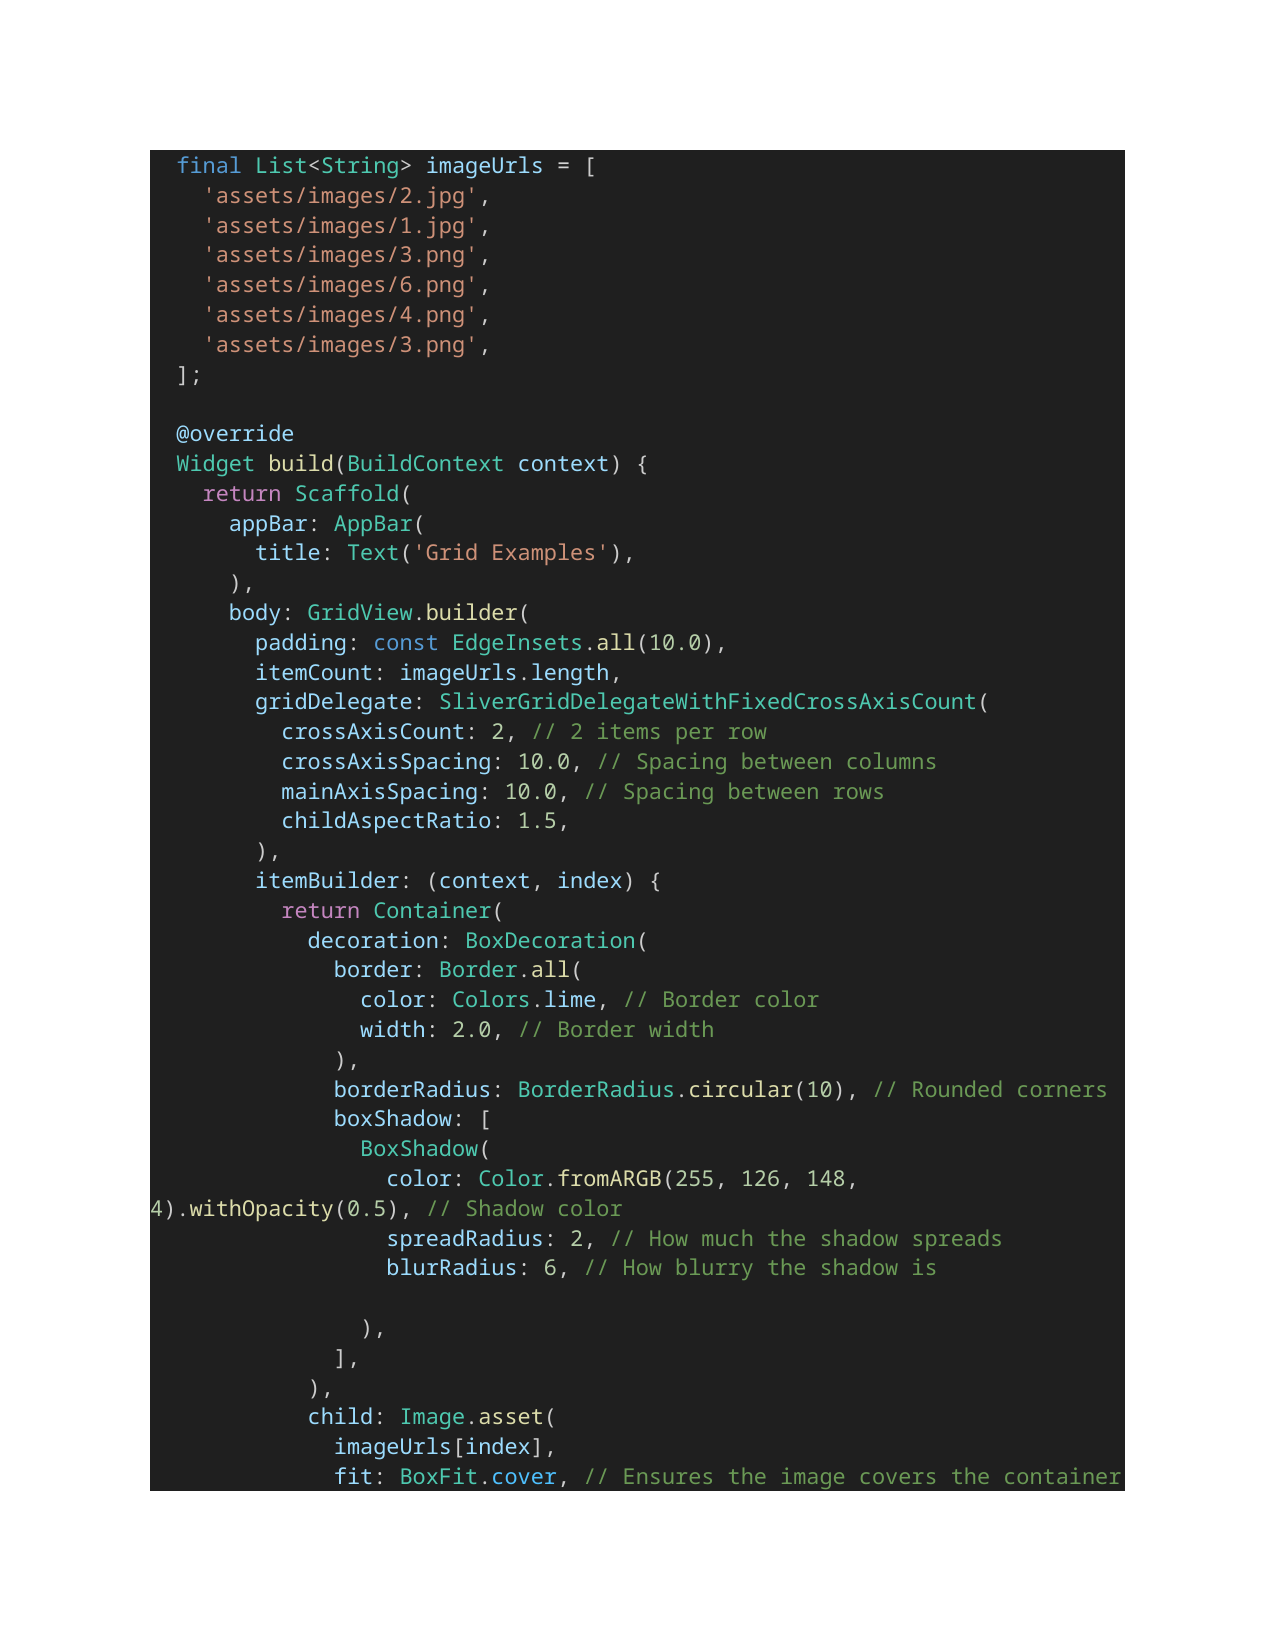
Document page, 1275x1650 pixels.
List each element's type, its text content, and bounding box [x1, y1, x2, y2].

text title: Text('Grid Examples'), [150, 537, 1125, 567]
text ), [150, 1371, 1125, 1401]
text borderRadius: BorderRadius.circular(10), // Rounded corners [150, 1073, 1125, 1103]
text mainAxisSpacing: 10.0, // Spacing between rows [150, 776, 1125, 805]
text imageUrls[index], [150, 1431, 1125, 1461]
text crossAxisCount: 2, // 2 items per row [150, 716, 1125, 746]
text childAspectRatio: 1.5, [150, 805, 1125, 835]
text width: 2.0, // Border width [150, 1014, 1125, 1044]
text border: Border.all( [150, 954, 1125, 984]
text Widget build(BuildContext context) { [150, 448, 1125, 478]
text 'assets/images/1.jpg', [150, 209, 1125, 239]
text boxShadow: [ [150, 1103, 1125, 1133]
text gridDelegate: SliverGridDelegateWithFixedCrossAxisCount( [150, 686, 1125, 716]
text child: Image.asset( [150, 1401, 1125, 1431]
text 'assets/images/2.jpg', [150, 180, 1125, 209]
text ], [150, 1342, 1125, 1371]
text 'assets/images/6.png', [150, 269, 1125, 299]
text ), [150, 1312, 1125, 1342]
text crossAxisSpacing: 10.0, // Spacing between columns [150, 746, 1125, 776]
text ), [150, 567, 1125, 597]
text color: Colors.lime, // Border color [150, 984, 1125, 1014]
text color: Color.fromARGB(255, 126, 148, 4).withOpacity(0.5), // Shadow color [150, 1163, 1125, 1222]
text final List<String> imageUrls = [ [150, 150, 1125, 180]
text ]; [150, 358, 1125, 388]
text BoxShadow( [150, 1133, 1125, 1163]
text 'assets/images/3.png', [150, 239, 1125, 269]
text itemCount: imageUrls.length, [150, 656, 1125, 686]
text 'assets/images/3.png', [150, 329, 1125, 358]
text 'assets/images/4.png', [150, 299, 1125, 329]
text fit: BoxFit.cover, // Ensures the image covers the container [150, 1461, 1125, 1491]
text padding: const EdgeInsets.all(10.0), [150, 627, 1125, 656]
text @override [150, 418, 1125, 448]
text appBar: AppBar( [150, 507, 1125, 537]
text itemBuilder: (context, index) { [150, 865, 1125, 895]
text decoration: BoxDecoration( [150, 924, 1125, 954]
text return Container( [150, 895, 1125, 924]
text body: GridView.builder( [150, 597, 1125, 627]
text spreadRadius: 2, // How much the shadow spreads [150, 1222, 1125, 1252]
text ), [150, 1044, 1125, 1073]
text ), [150, 835, 1125, 865]
text blurRadius: 6, // How blurry the shadow is [150, 1252, 1125, 1282]
text return Scaffold( [150, 478, 1125, 507]
